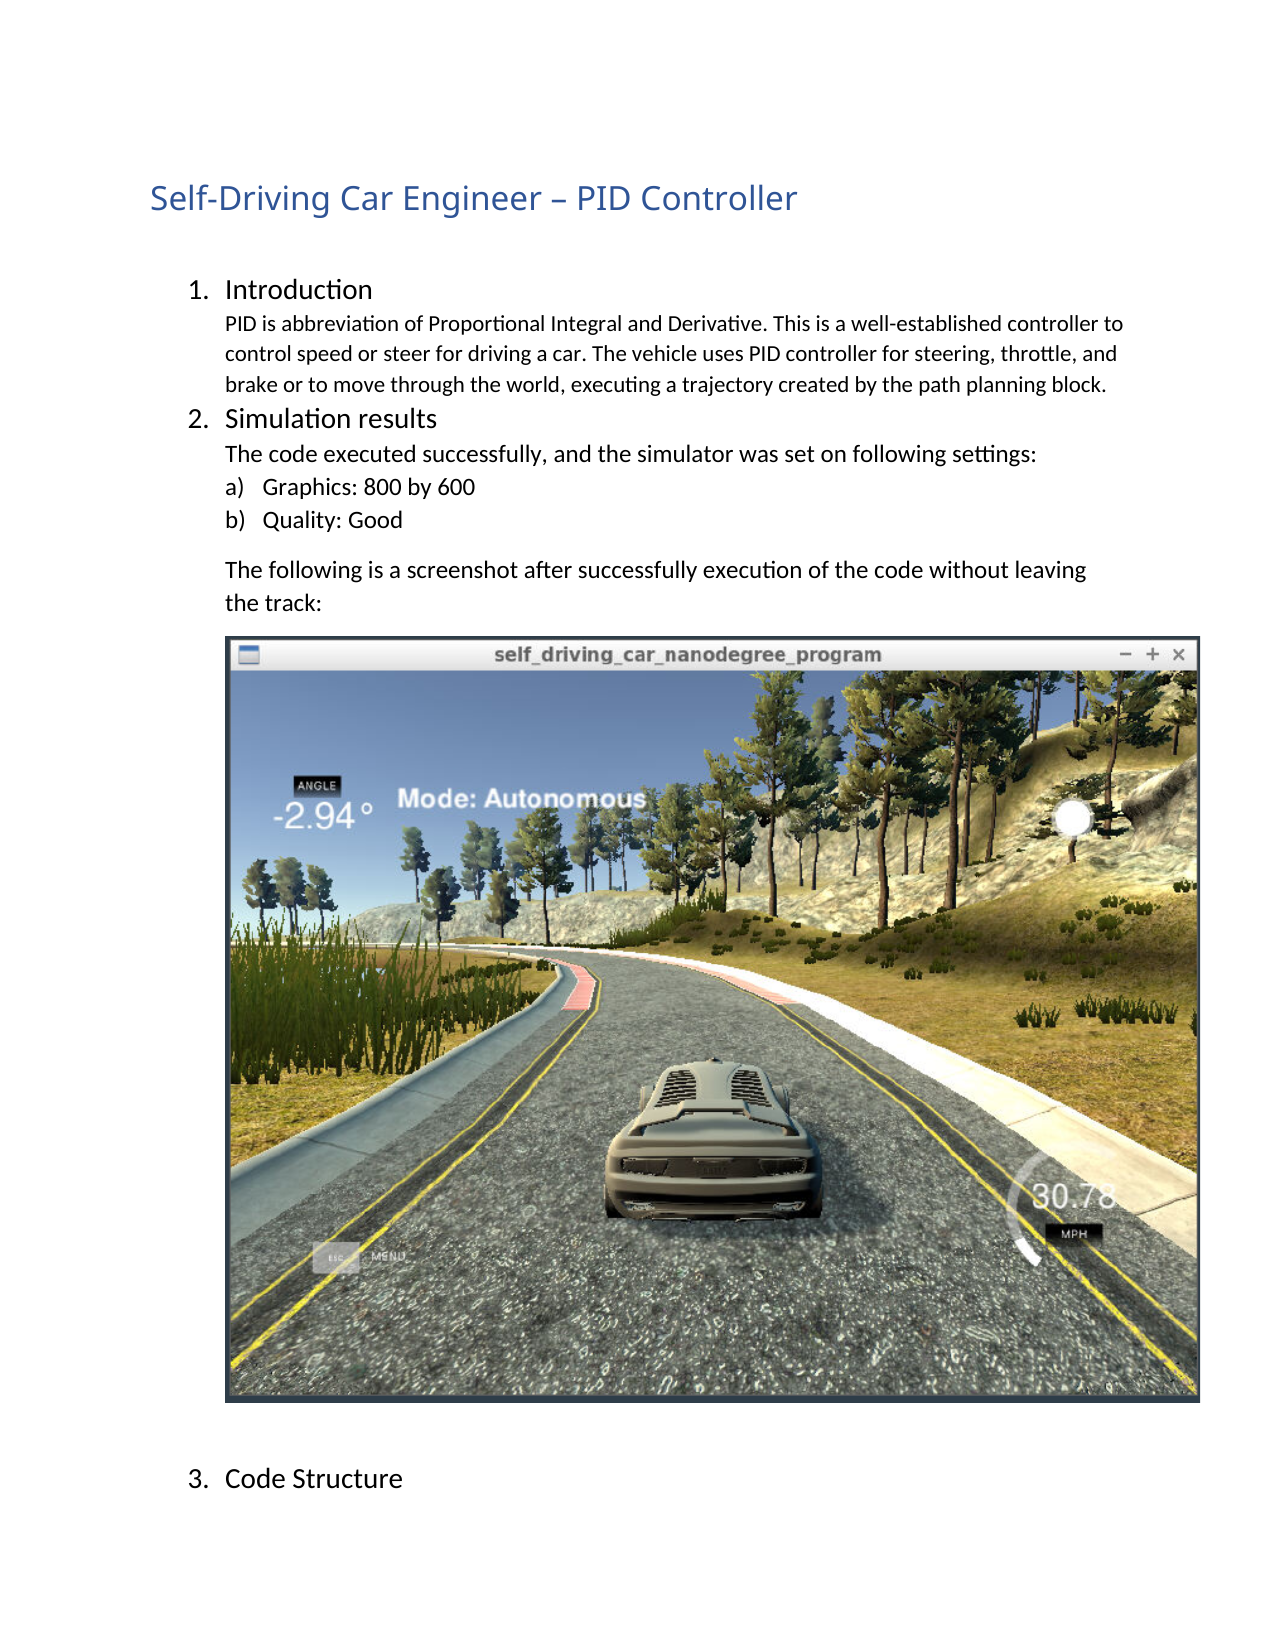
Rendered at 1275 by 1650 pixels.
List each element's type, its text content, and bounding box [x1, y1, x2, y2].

list Quality: Good [225, 504, 1125, 535]
list Introduction [187, 271, 1125, 306]
list Graphics: 800 by 600 [225, 471, 1125, 502]
list Simulation results [187, 400, 1125, 436]
text The following is a screenshot after successfully execution of the code without leaving the track: [225, 554, 1125, 617]
list PID is abbreviation of Proportional Integral and Derivative. This is a well-established controller to control speed or steer for driving a car. The vehicle uses PID controller for steering, throttle, and brake or to move through the world, executing a trajectory created by the path planning block. [225, 309, 1125, 398]
subtitle Self-Driving Car Engineer – PID Controller [150, 175, 1125, 220]
picture [225, 636, 1200, 1403]
list Code Structure [187, 1460, 1125, 1496]
list The code executed successfully, and the simulator was set on following settings: [225, 438, 1125, 469]
